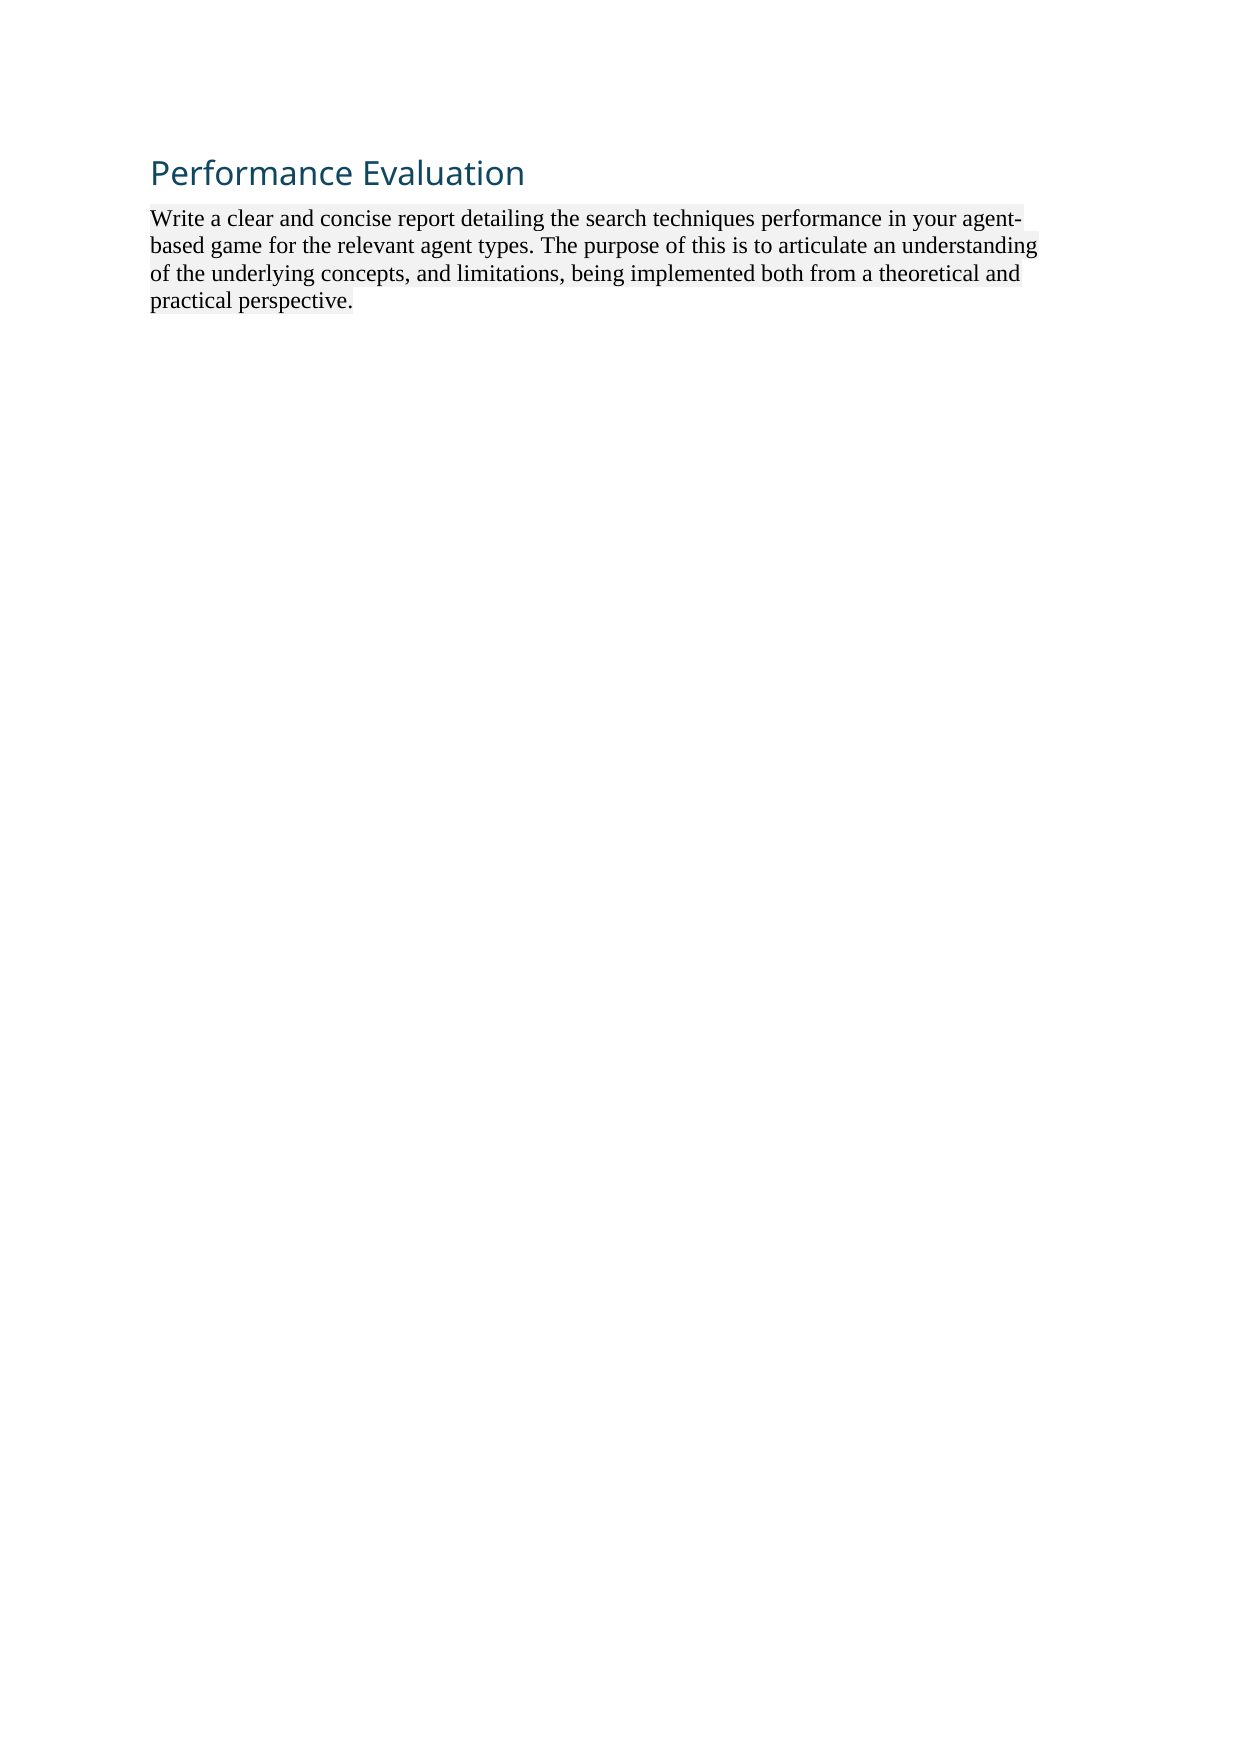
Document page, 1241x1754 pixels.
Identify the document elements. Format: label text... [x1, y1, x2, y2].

subtitle Performance Evaluation [150, 150, 1090, 195]
text Write a clear and concise report detailing the search techniques performance in your agent- based game for the relevant agent types. The purpose of this is to articulate an understanding of the underlying concepts, and limitations, being implemented both from a theoretical and practical perspective. [353, 204, 1090, 314]
